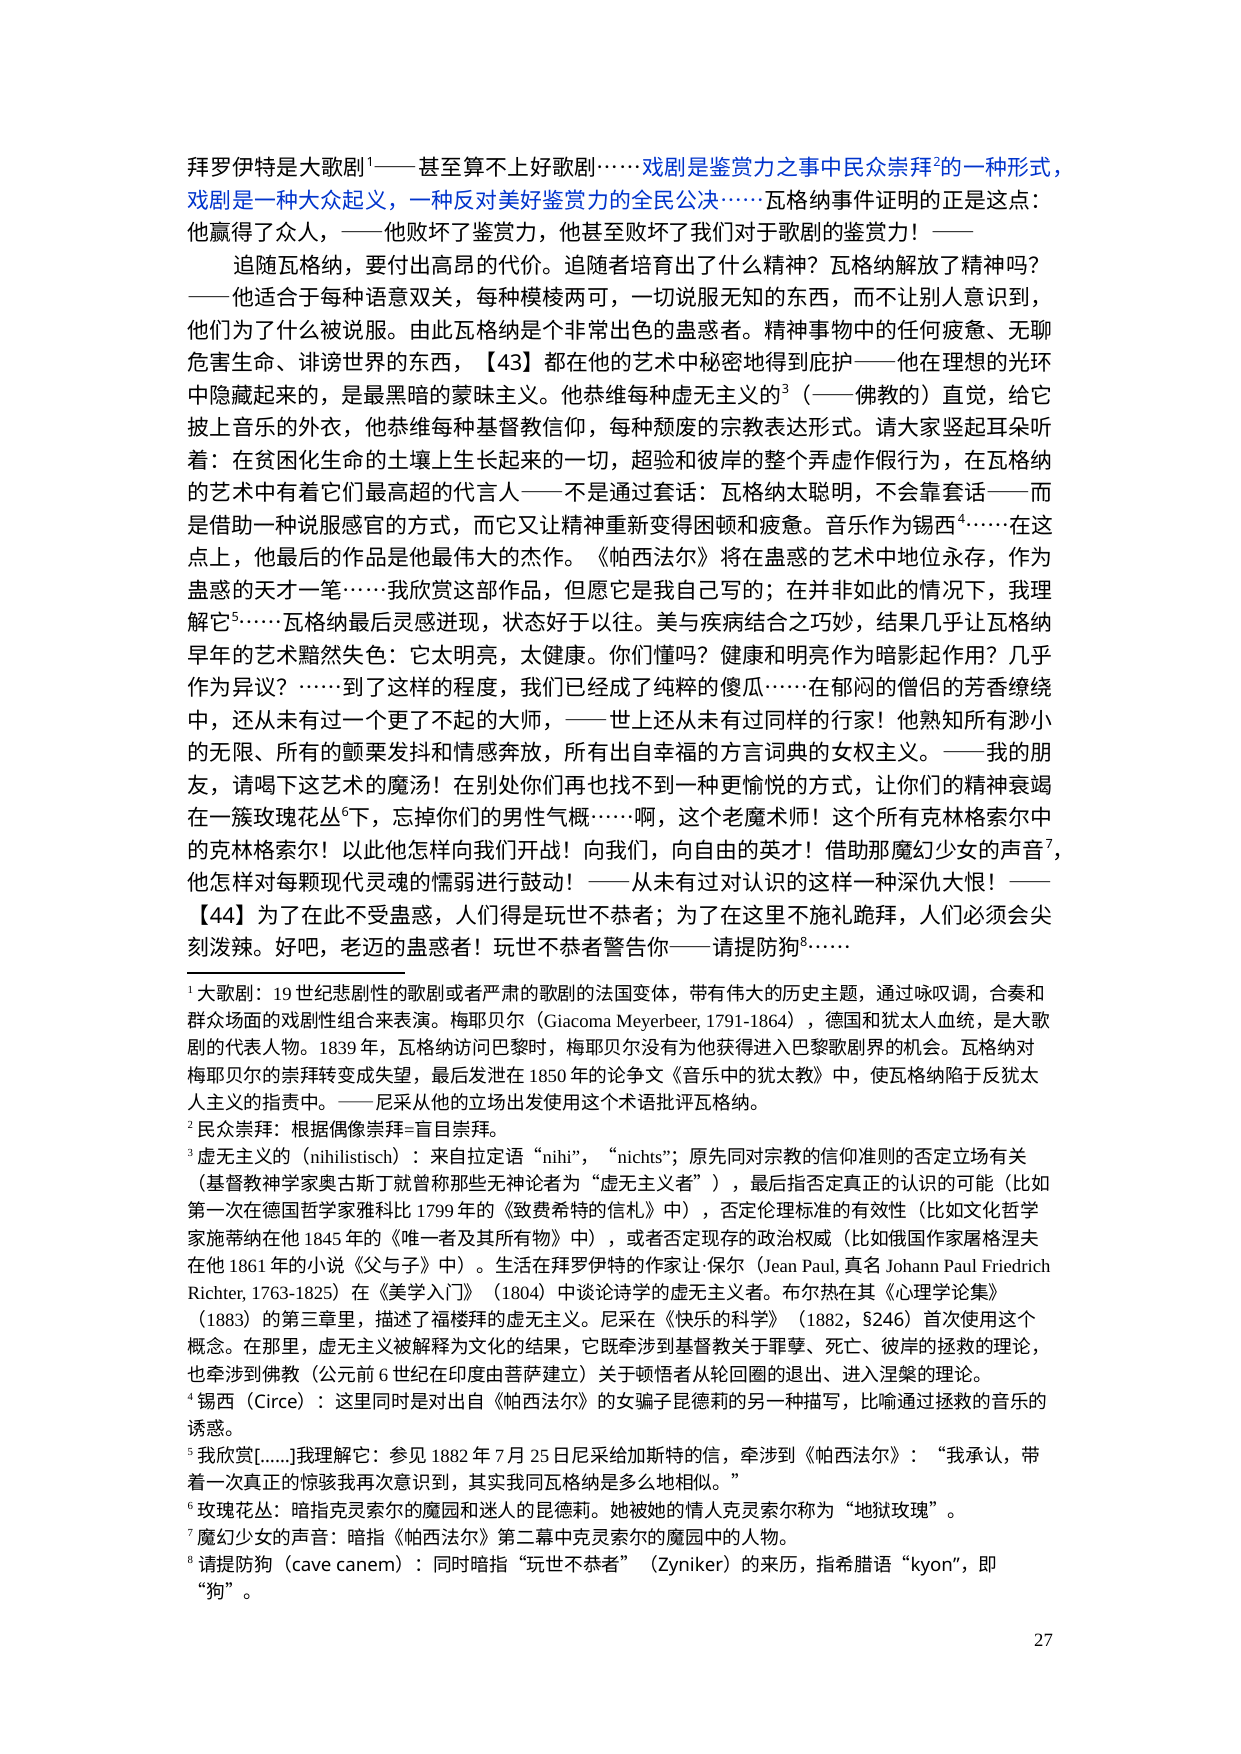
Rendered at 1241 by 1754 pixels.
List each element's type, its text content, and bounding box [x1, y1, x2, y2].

text 追随瓦格纳，要付出高昂的代价。追随者培育出了什么精神？瓦格纳解放了精神吗？——他适合于每种语意双关，每种模棱两可，一切说服无知的东西，而不让别人意识到，他们为了什么被说服。由此瓦格纳是个非常出色的蛊惑者。精神事物中的任何疲惫、无聊、危害生命、诽谤世界的东西，【43】都在他的艺术中秘密地得到庇护——他在理想的光环中隐藏起来的，是最黑暗的蒙昧主义。他恭维每种虚无主义的（——佛教的）直觉，给它披上音乐的外衣，他恭维每种基督教信仰，每种颓废的宗教表达形式。请大家竖起耳朵听着：在贫困化生命的土壤上生长起来的一切，超验和彼岸的整个弄虚作假行为，在瓦格纳的艺术中有着它们最高超的代言人——不是通过套话：瓦格纳太聪明，不会靠套话——而是借助一种说服感官的方式，而它又让精神重新变得困顿和疲惫。音乐作为锡西……在这点上，他最后的作品是他最伟大的杰作。《帕西法尔》将在蛊惑的艺术中地位永存，作为蛊惑的天才一笔……我欣赏这部作品，但愿它是我自己写的；在并非如此的情况下，我理解它……瓦格纳最后灵感迸现，状态好于以往。美与疾病结合之巧妙，结果几乎让瓦格纳早年的艺术黯然失色：它太明亮，太健康。你们懂吗？健康和明亮作为暗影起作用？几乎作为异议？……到了这样的程度，我们已经成了纯粹的傻瓜……在郁闷的僧侣的芳香缭绕中，还从未有过一个更了不起的大师，——世上还从未有过同样的行家！他熟知所有渺小的无限、所有的颤栗发抖和情感奔放，所有出自幸福的方言词典的女权主义。——我的朋友，请喝下这艺术的魔汤！在别处你们再也找不到一种更愉悦的方式，让你们的精神衰竭，在一簇玫瑰花丛下，忘掉你们的男性气概……啊，这个老魔术师！这个所有克林格索尔中的克林格索尔！以此他怎样向我们开战！向我们，向自由的英才！借助那魔幻少女的声音，他怎样对每颗现代灵魂的懦弱进行鼓动！——从未有过对认识的这样一种深仇大恨！——【44】为了在此不受蛊惑，人们得是玩世不恭者；为了在这里不施礼跪拜，人们必须会尖刻泼辣。好吧，老迈的蛊惑者！玩世不恭者警告你——请提防狗…… [187, 247, 1053, 962]
text 追随瓦格纳，要付出高昂的代价。让我们就其对文化的影响估量一下这些追随者。他的活动究竟将哪些人推到了前台？这个活动不断地培育了什么？——首先是外行、是艺术白痴的骄横狂妄。这些人现在组织起协会，打算贯彻自己的“鉴赏力”，想要在艺术和音乐的事物中充当法官。第二：对服务于艺术的每种严格、高贵、认真的训练，表现得越来越满不在乎；代之以对天才的信仰，用德语说，就是对厚颜无耻的业余爱好的信仰（——这样的句子在《工匠歌手》里就有）。第三和最糟糕的：戏剧统治——，关于戏剧之优先地位的、戏剧对各种艺术、对艺术之统治地位的荒唐信仰……我们该千百遍地当面告诉瓦格纳的追随者，戏剧是什么：始终仅仅是艺术的从属，始终仅仅是某种次等的东西，某种粗糙的东西，某种为迎合大众而被扭曲和篡改的东西！对此瓦格纳也没有作任何改变：拜罗伊特是大歌剧——甚至算不上好歌剧……戏剧是鉴赏力之事中民众崇拜的一种形式，戏剧是一种大众起义，一种反对美好鉴赏力的全民公决……瓦格纳事件证明的正是这点：他赢得了众人，——他败坏了鉴赏力，他甚至败坏了我们对于歌剧的鉴赏力！—— [187, 150, 1053, 247]
